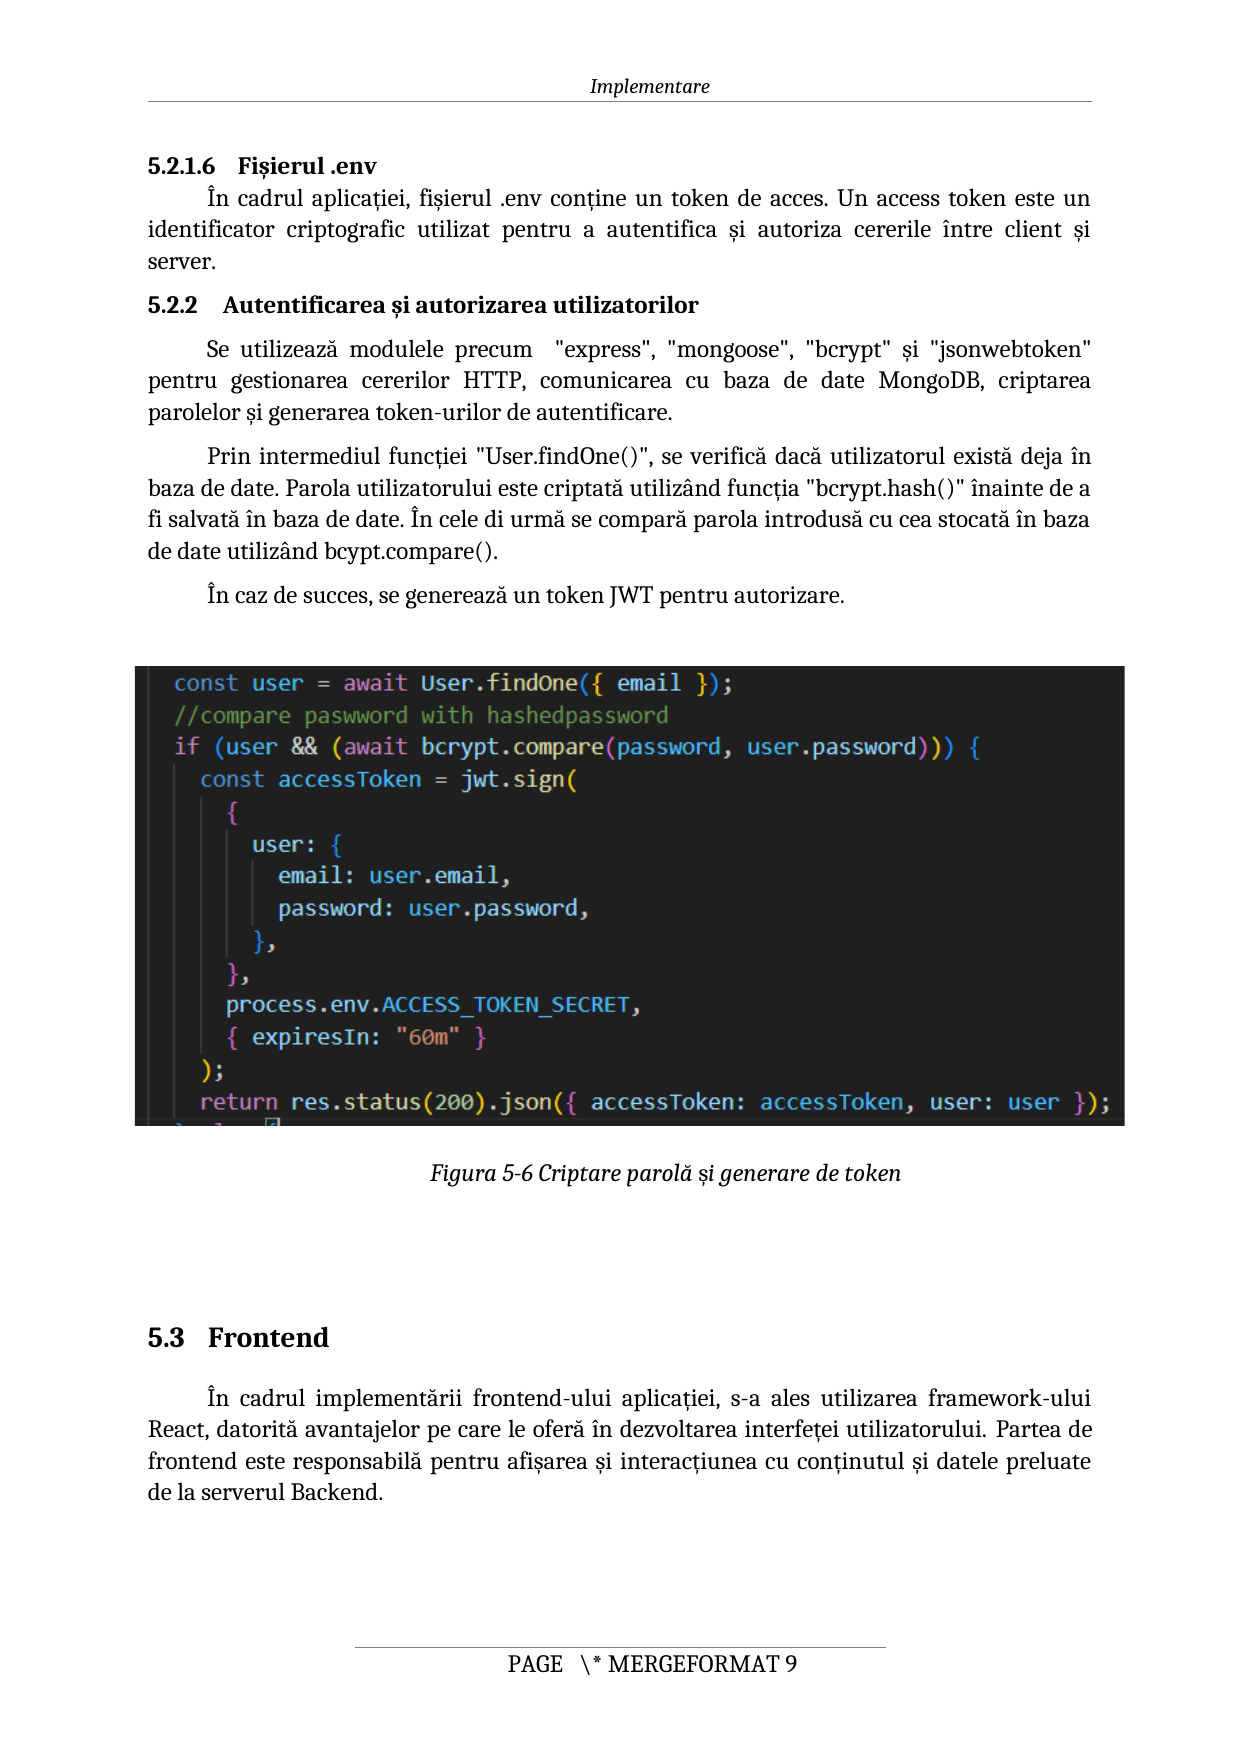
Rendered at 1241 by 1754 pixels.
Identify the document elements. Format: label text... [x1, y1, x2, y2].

subtitle Fișierul .env [148, 152, 1092, 181]
text Figura 5-6 Criptare parolă și generare de token [148, 1159, 1092, 1188]
text Se utilizează modulele precum "express", "mongoose", "bcrypt" și "jsonwebtoken" pentru gestionarea cererilor HTTP, comunicarea cu baza de date MongoDB, criptarea parolelor și generarea token-urilor de autentificare. [148, 335, 1092, 427]
text În cadrul implementării frontend-ului aplicației, s-a ales utilizarea framework-ului React, datorită avantajelor pe care le oferă în dezvoltarea interfeței utilizatorului. Partea de frontend este responsabilă pentru afișarea și interacțiunea cu conținutul și datele preluate de la serverul Backend. [148, 1383, 1092, 1507]
text În cadrul aplicației, fișierul .env conține un token de acces. Un access token este un identificator criptografic utilizat pentru a autentifica și autoriza cererile între client și server. [148, 183, 1092, 275]
picture [134, 666, 1125, 1126]
text Prin intermediul funcției "User.findOne()", se verifică dacă utilizatorul există deja în baza de date. Parola utilizatorului este criptată utilizând funcția "bcrypt.hash()" înainte de a fi salvată în baza de date. În cele di urmă se compară parola introdusă cu cea stocată în baza de date utilizând bcypt.compare(). [148, 442, 1092, 565]
subtitle Autentificarea și autorizarea utilizatorilor [148, 291, 1092, 319]
subtitle Frontend [148, 1322, 1092, 1355]
text În caz de succes, se generează un token JWT pentru autorizare. [148, 581, 1092, 609]
